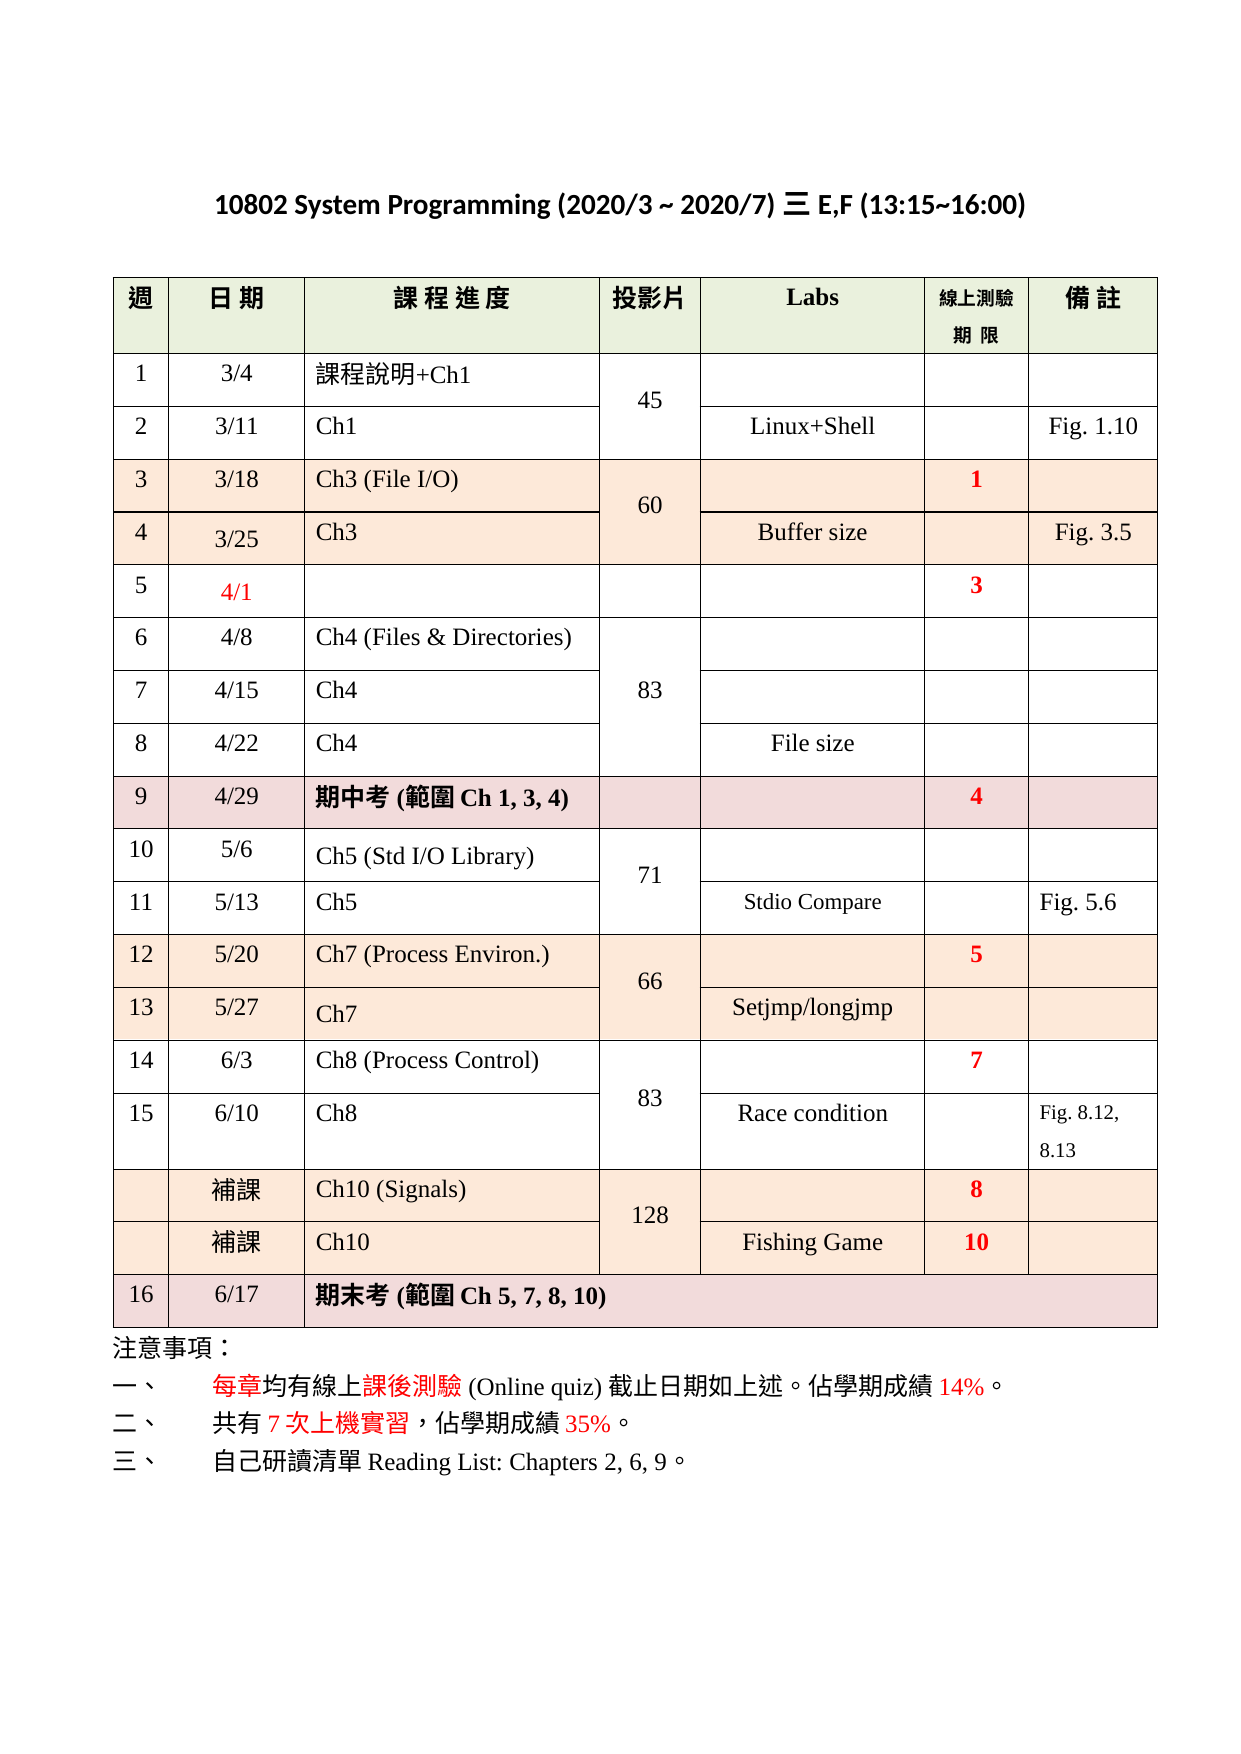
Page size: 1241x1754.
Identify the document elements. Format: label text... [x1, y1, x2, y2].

table_cell Fig. 5.6 [1029, 882, 1157, 934]
table_cell 5 [114, 565, 168, 617]
table_cell [925, 882, 1028, 934]
table_cell [1029, 618, 1157, 670]
table_cell [1029, 565, 1157, 617]
table_cell 3 [114, 460, 168, 511]
table_cell [1029, 671, 1157, 723]
table_cell [701, 777, 924, 828]
table_cell [1029, 1170, 1157, 1221]
table_cell Ch8 (Process Control) [305, 1041, 599, 1092]
table_cell 7 [114, 671, 168, 723]
table_cell [701, 1170, 924, 1221]
table_cell 4 [114, 513, 168, 564]
table_cell 6/3 [169, 1041, 304, 1092]
table_cell [925, 988, 1028, 1039]
table_cell Ch3 (File I/O) [305, 460, 599, 511]
table_cell [1029, 777, 1157, 828]
table_cell 12 [114, 935, 168, 987]
table_header 週 [114, 278, 168, 353]
table_cell [701, 1041, 924, 1092]
table_header 投影片 [600, 278, 700, 353]
table_cell 6 [114, 618, 168, 670]
table_cell [701, 354, 924, 406]
table_cell [114, 1170, 168, 1221]
table_cell [925, 618, 1028, 670]
table_cell Ch5 [305, 882, 599, 934]
table_cell 5 [925, 935, 1028, 987]
table_cell Race condition [701, 1094, 924, 1168]
table_cell [701, 935, 924, 987]
list 每章均有線上課後測驗 (Online quiz) 截止日期如上述。佔學期成績14%。 [112, 1365, 1128, 1403]
table_cell 13 [114, 988, 168, 1039]
table_cell 8 [114, 724, 168, 776]
list 共有7次上機實習，佔學期成績35%。 [112, 1403, 1128, 1440]
table_cell [1029, 1222, 1157, 1274]
table_cell [701, 671, 924, 723]
table_header Labs [701, 278, 924, 353]
table_cell [1029, 724, 1157, 776]
table_cell [600, 565, 700, 617]
table_cell Ch8 [305, 1094, 599, 1168]
table_cell 期末考 (範圍Ch 5, 7, 8, 10) [305, 1275, 1157, 1327]
table_cell [701, 829, 924, 881]
table_cell [925, 671, 1028, 723]
table_cell 60 [600, 460, 700, 564]
table_cell 14 [114, 1041, 168, 1092]
table_cell [701, 460, 924, 511]
table_cell Fig. 1.10 [1029, 407, 1157, 459]
table_cell 5/20 [169, 935, 304, 987]
list 自己研讀清單Reading List: Chapters 2, 6, 9。 [112, 1440, 1128, 1478]
table_cell 11 [114, 882, 168, 934]
table_cell 6/10 [169, 1094, 304, 1168]
table_cell 4/22 [169, 724, 304, 776]
table_cell 4/29 [169, 777, 304, 828]
table_cell 10 [925, 1222, 1028, 1274]
table_header 日 期 [169, 278, 304, 353]
table_cell 4/1 [169, 565, 304, 617]
table_cell 6/17 [169, 1275, 304, 1327]
table_cell 課程說明+Ch1 [305, 354, 599, 406]
table_cell Ch10 (Signals) [305, 1170, 599, 1221]
table_cell 補課 [169, 1170, 304, 1221]
table_cell 7 [925, 1041, 1028, 1092]
table_cell [701, 618, 924, 670]
table_cell 5/6 [169, 829, 304, 881]
table_cell 128 [600, 1170, 700, 1274]
table_cell Buffer size [701, 513, 924, 564]
table_cell 3/4 [169, 354, 304, 406]
table_cell Ch3 [305, 513, 599, 564]
table_cell [1029, 829, 1157, 881]
table_cell [1029, 1041, 1157, 1092]
table_cell 補課 [169, 1222, 304, 1274]
table_cell 3/18 [169, 460, 304, 511]
table_cell [925, 354, 1028, 406]
table_cell Ch4 [305, 724, 599, 776]
table_cell Ch7 [305, 988, 599, 1039]
table_header 備 註 [1029, 278, 1157, 353]
table_cell [925, 407, 1028, 459]
table_cell Fishing Game [701, 1222, 924, 1274]
table_cell 5/13 [169, 882, 304, 934]
table_cell 45 [600, 354, 700, 459]
table_cell 83 [600, 1041, 700, 1168]
table_cell Ch10 [305, 1222, 599, 1274]
table_cell Ch4 (Files & Directories) [305, 618, 599, 670]
table_cell [1029, 988, 1157, 1039]
table_cell Setjmp/longjmp [701, 988, 924, 1039]
table_cell [925, 829, 1028, 881]
table_cell [925, 1094, 1028, 1168]
table_cell 71 [600, 829, 700, 934]
table_cell 1 [925, 460, 1028, 511]
table_cell 5/27 [169, 988, 304, 1039]
table_cell Fig. 8.12, 8.13 [1029, 1094, 1157, 1168]
table_cell [305, 565, 599, 617]
text 注意事項： [112, 1328, 1128, 1365]
table_cell 2 [114, 407, 168, 459]
table_cell File size [701, 724, 924, 776]
table_cell 期中考 (範圍Ch 1, 3, 4) [305, 777, 599, 828]
table_cell Ch1 [305, 407, 599, 459]
table_cell [925, 724, 1028, 776]
text 10802 System Programming (2020/3 ~ 2020/7) 三E,F (13:15~16:00) [112, 164, 1128, 239]
table_cell Linux+Shell [701, 407, 924, 459]
table_cell [701, 565, 924, 617]
table_header 課 程 進 度 [305, 278, 599, 353]
table_cell [1029, 460, 1157, 511]
table_cell [114, 1222, 168, 1274]
table_cell Stdio Compare [701, 882, 924, 934]
table_cell Ch5 (Std I/O Library) [305, 829, 599, 881]
table_cell 83 [600, 618, 700, 776]
table_cell 66 [600, 935, 700, 1039]
table_cell [925, 513, 1028, 564]
table_cell 4 [925, 777, 1028, 828]
table_cell 8 [925, 1170, 1028, 1221]
table_cell 9 [114, 777, 168, 828]
table_cell Fig. 3.5 [1029, 513, 1157, 564]
table_cell 10 [114, 829, 168, 881]
table_cell 4/8 [169, 618, 304, 670]
table_cell 3/11 [169, 407, 304, 459]
table_cell [1029, 354, 1157, 406]
table_cell 4/15 [169, 671, 304, 723]
table_cell 15 [114, 1094, 168, 1168]
table_cell [600, 777, 700, 828]
table_cell 16 [114, 1275, 168, 1327]
table_cell 3/25 [169, 513, 304, 564]
table_cell Ch7 (Process Environ.) [305, 935, 599, 987]
table_header 線上測驗期 限 [925, 278, 1028, 353]
table_cell 3 [925, 565, 1028, 617]
table_cell Ch4 [305, 671, 599, 723]
table_cell [1029, 935, 1157, 987]
table_cell 1 [114, 354, 168, 406]
